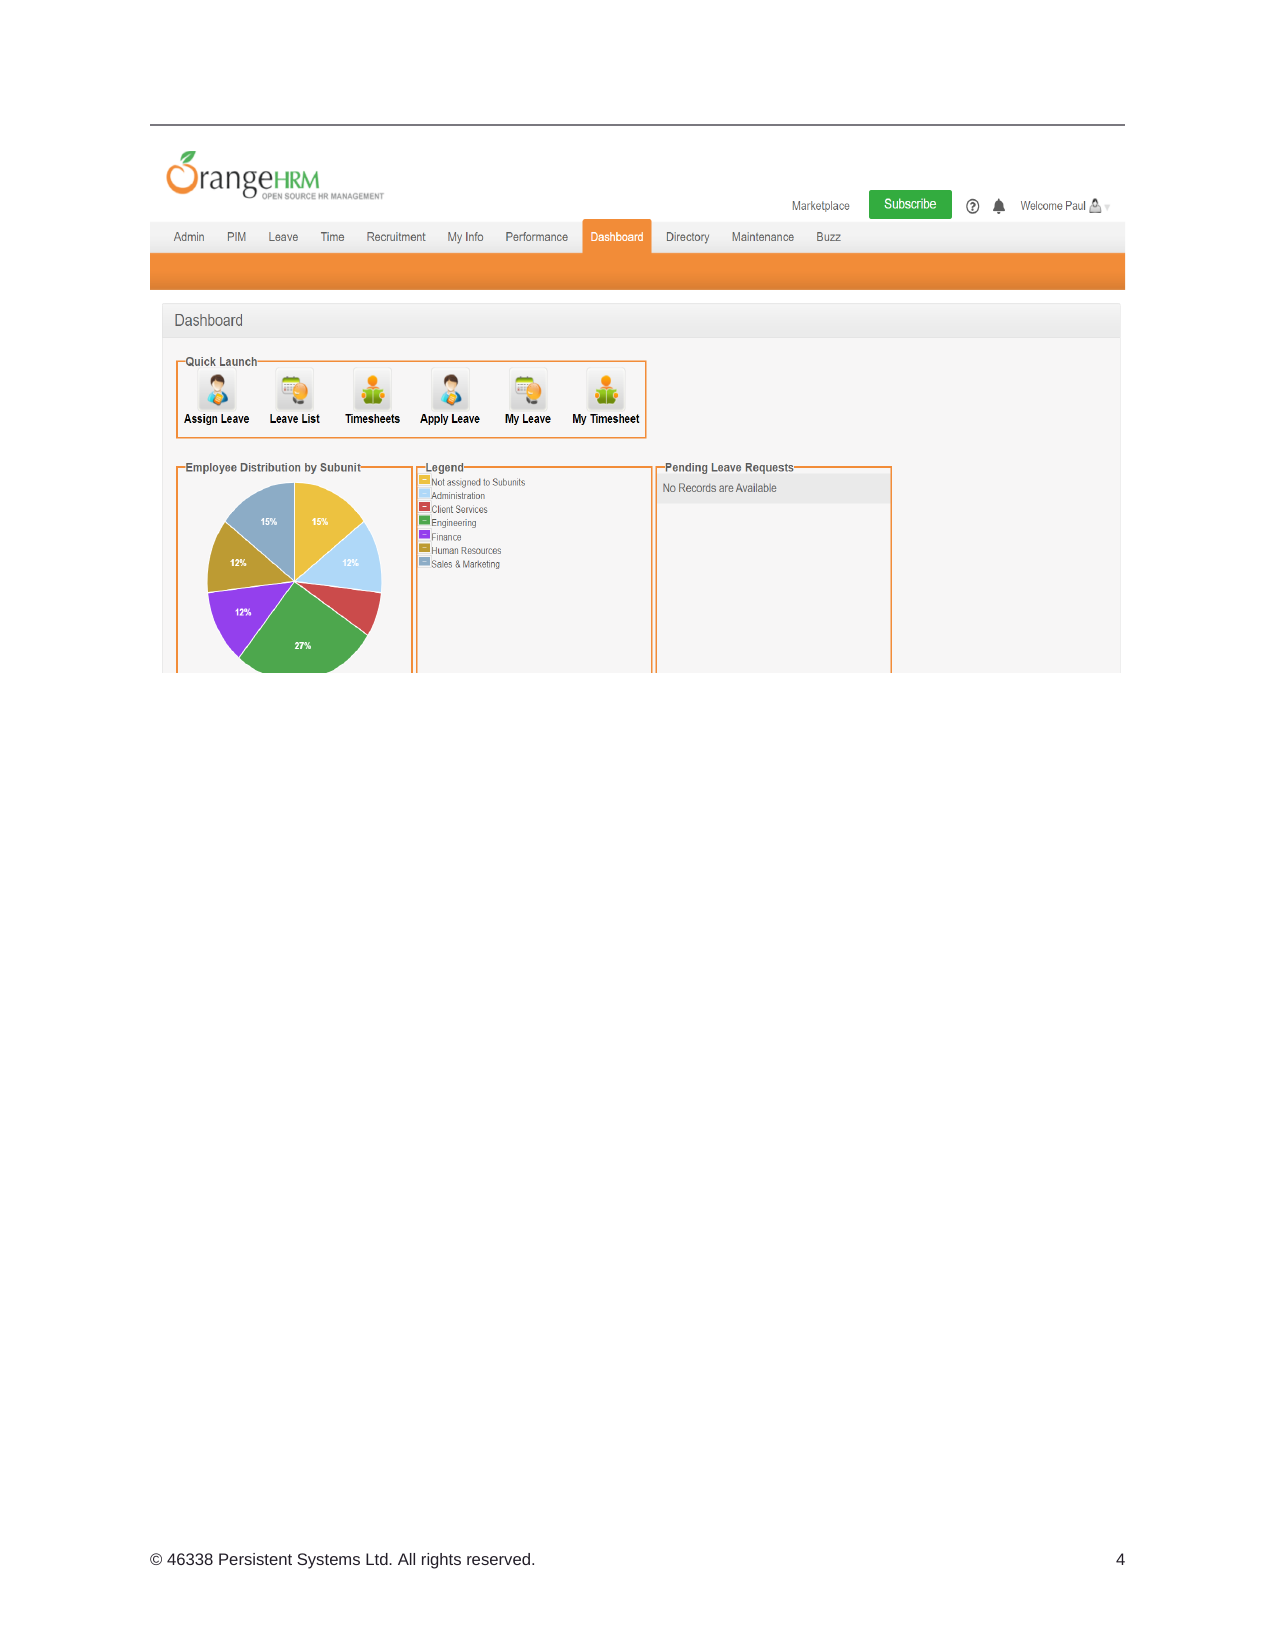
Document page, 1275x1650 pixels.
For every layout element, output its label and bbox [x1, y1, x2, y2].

picture [150, 150, 1125, 673]
